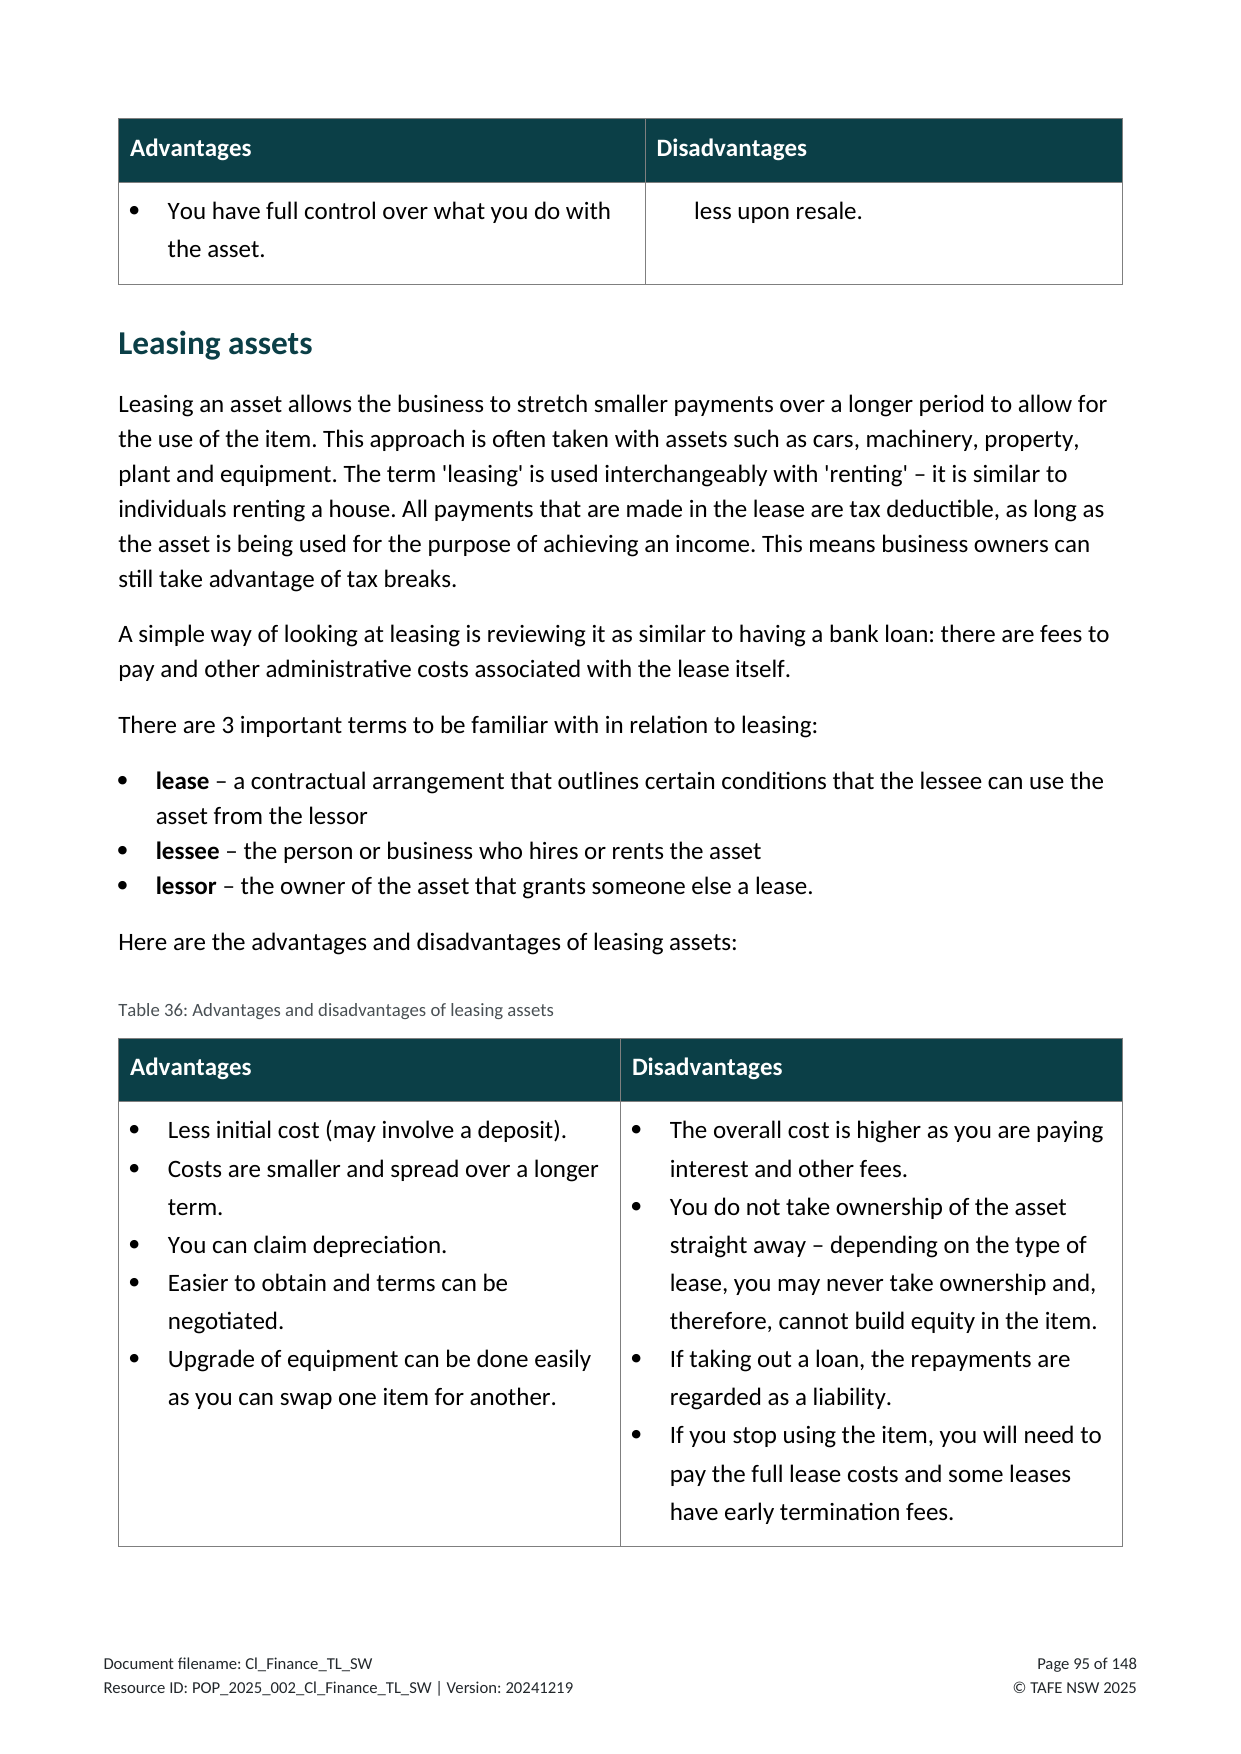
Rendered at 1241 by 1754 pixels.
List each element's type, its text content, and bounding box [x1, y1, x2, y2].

text Here are the advantages and disadvantages of leasing assets: [118, 926, 1122, 957]
list lessor – the owner of the asset that grants someone else a lease. [118, 870, 1122, 901]
text Table 36: Advantages and disadvantages of leasing assets [118, 999, 1122, 1022]
table_header Advantages [119, 119, 645, 182]
list lease – a contractual arrangement that outlines certain conditions that the lessee can use the asset from the lessor [118, 765, 1122, 831]
table_header Disadvantages [621, 1039, 1122, 1101]
table_header Disadvantages [646, 119, 1122, 182]
text A simple way of looking at leasing is reviewing it as similar to having a bank loan: there are fees to pay and other administrative costs associated with the lease itself. [118, 619, 1122, 684]
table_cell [119, 183, 645, 283]
table_cell The overall cost is higher as you are paying interest and other fees. You do not take ownership of the asset straight away – depending on the type of lease, you may never take ownership and, therefore, cannot build equity in the item. If taking out a loan, the repayments are regarded as a liability. If you stop using the item, you will need to pay the full lease costs and some leases have early termination fees. [621, 1102, 1122, 1546]
subtitle Leasing assets [118, 322, 1122, 363]
text Leasing an asset allows the business to stretch smaller payments over a longer period to allow for the use of the item. This approach is often taken with assets such as cars, machinery, property, plant and equipment. The term 'leasing' is used interchangeably with 'renting' – it is similar to individuals renting a house. All payments that are made in the lease are tax deductible, as long as the asset is being used for the purpose of achieving an income. This means business owners can still take advantage of tax breaks. [118, 388, 1122, 593]
text There are 3 important terms to be familiar with in relation to leasing: [118, 709, 1122, 740]
table_cell Less initial cost (may involve a deposit). Costs are smaller and spread over a longer term. You can claim depreciation. Easier to obtain and terms can be negotiated. Upgrade of equipment can be done easily as you can swap one item for another. [119, 1102, 620, 1546]
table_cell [646, 183, 1122, 283]
list lessee – the person or business who hires or rents the asset [118, 835, 1122, 866]
table_header Advantages [119, 1039, 620, 1101]
